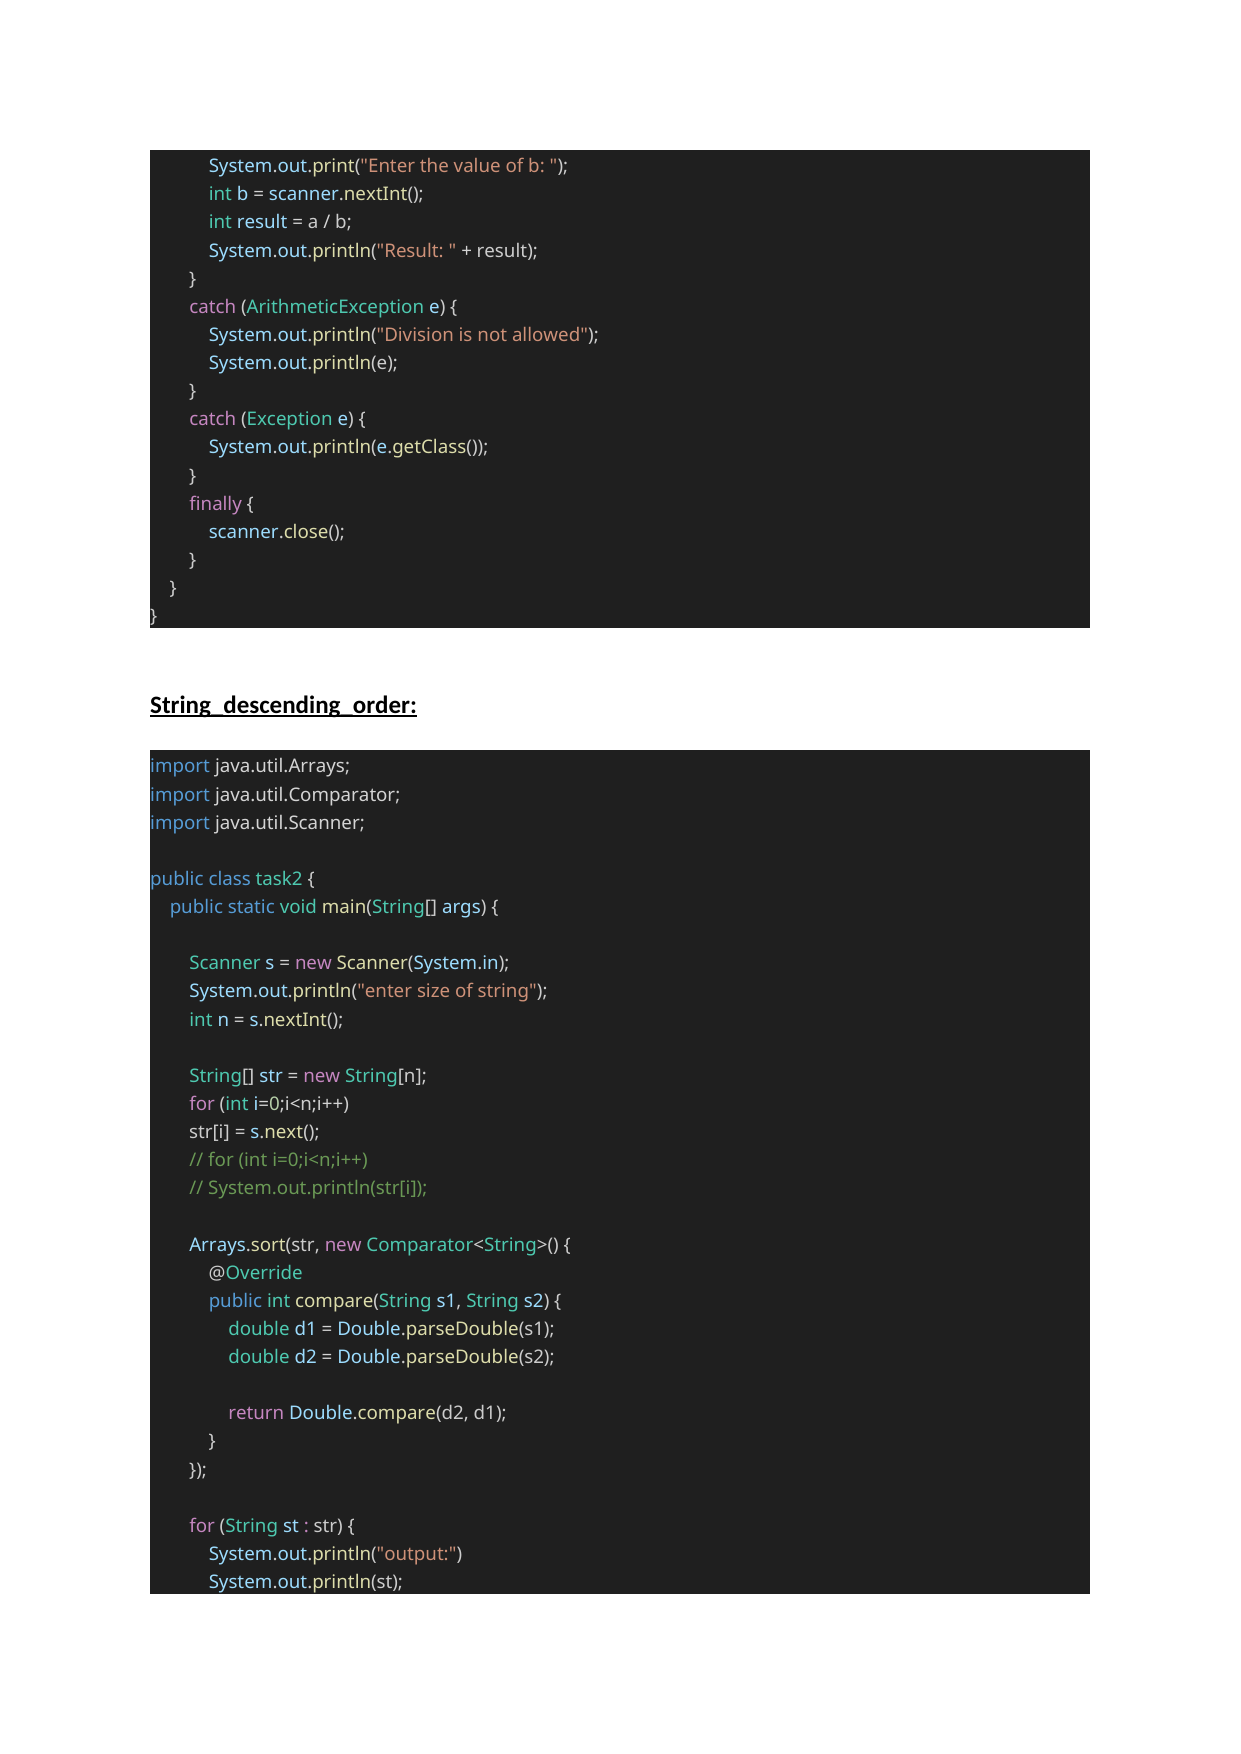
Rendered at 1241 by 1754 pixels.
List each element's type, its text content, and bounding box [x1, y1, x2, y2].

text System.out.println(e); [150, 347, 1090, 375]
text // for (int i=0;i<n;i++) [150, 1144, 1090, 1172]
text System.out.println("output:") [150, 1538, 1090, 1566]
text public int compare(String s1, String s2) { [150, 1284, 1090, 1313]
text } [150, 459, 1090, 487]
text String_descending_order: [150, 689, 1090, 720]
text } [150, 375, 1090, 403]
text String[] str = new String[n]; [150, 1059, 1090, 1088]
text System.out.println(e.getClass()); [150, 431, 1090, 459]
text str[i] = s.next(); [150, 1116, 1090, 1144]
text Scanner s = new Scanner(System.in); [150, 947, 1090, 975]
text public class task2 { [150, 863, 1090, 891]
text import java.util.Arrays; [150, 750, 1090, 778]
text int b = scanner.nextInt(); [150, 178, 1090, 206]
text System.out.println("Division is not allowed"); [150, 319, 1090, 347]
text } [150, 1425, 1090, 1453]
text System.out.println("Result: " + result); [150, 234, 1090, 262]
text int n = s.nextInt(); [150, 1003, 1090, 1031]
text double d1 = Double.parseDouble(s1); [150, 1313, 1090, 1341]
text catch (ArithmeticException e) { [150, 291, 1090, 319]
text } [150, 572, 1090, 600]
text } [150, 600, 1090, 628]
text import java.util.Comparator; [150, 778, 1090, 806]
text import java.util.Scanner; [150, 806, 1090, 834]
text int result = a / b; [150, 206, 1090, 234]
text } [150, 544, 1090, 572]
text for (int i=0;i<n;i++) [150, 1088, 1090, 1116]
text double d2 = Double.parseDouble(s2); [150, 1341, 1090, 1369]
text catch (Exception e) { [150, 403, 1090, 431]
text System.out.println(st); [150, 1566, 1090, 1594]
text }); [150, 1453, 1090, 1481]
text Arrays.sort(str, new Comparator<String>() { [150, 1228, 1090, 1256]
text for (String st : str) { [150, 1509, 1090, 1538]
text @Override [150, 1256, 1090, 1284]
text finally { [150, 487, 1090, 516]
text System.out.println("enter size of string"); [150, 975, 1090, 1003]
text public static void main(String[] args) { [150, 891, 1090, 919]
text scanner.close(); [150, 516, 1090, 544]
text // System.out.println(str[i]); [150, 1172, 1090, 1200]
text return Double.compare(d2, d1); [150, 1397, 1090, 1425]
text System.out.print("Enter the value of b: "); [150, 150, 1090, 178]
text } [150, 262, 1090, 291]
